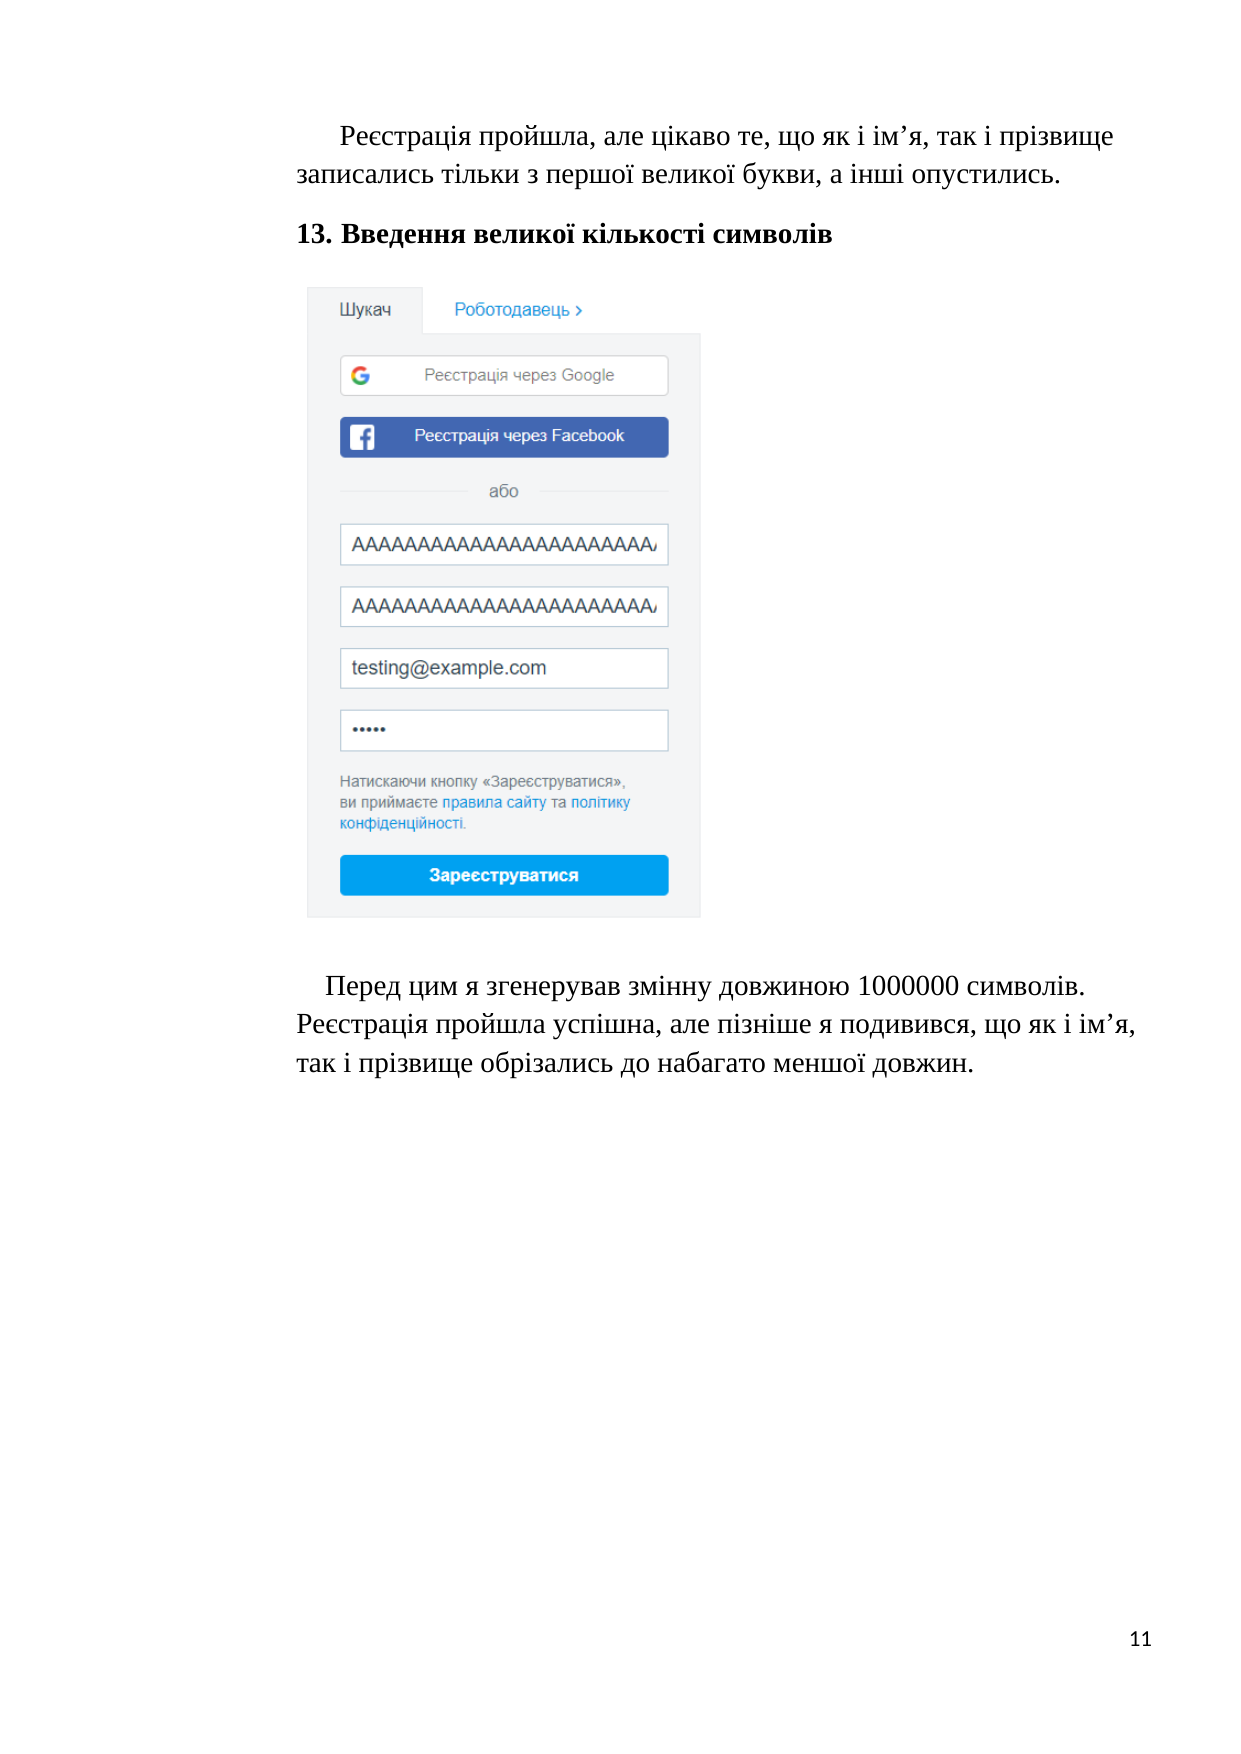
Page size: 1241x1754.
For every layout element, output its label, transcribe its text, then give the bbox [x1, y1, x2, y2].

text Перед цим я згенерував змінну довжиною 1000000 символів. Реєстрація пройшла успішна, але пізніше я подивився, що як і ім’я, так і прізвище обрізались до набагато меншої довжин. [296, 968, 1152, 1078]
list Введення великої кількості символів [296, 216, 1152, 249]
picture [296, 275, 715, 943]
text Реєстрація пройшла, але цікаво те, що як і ім’я, так і прізвище записались тільки з першої великої букви, а інші опустились. [296, 118, 1152, 190]
